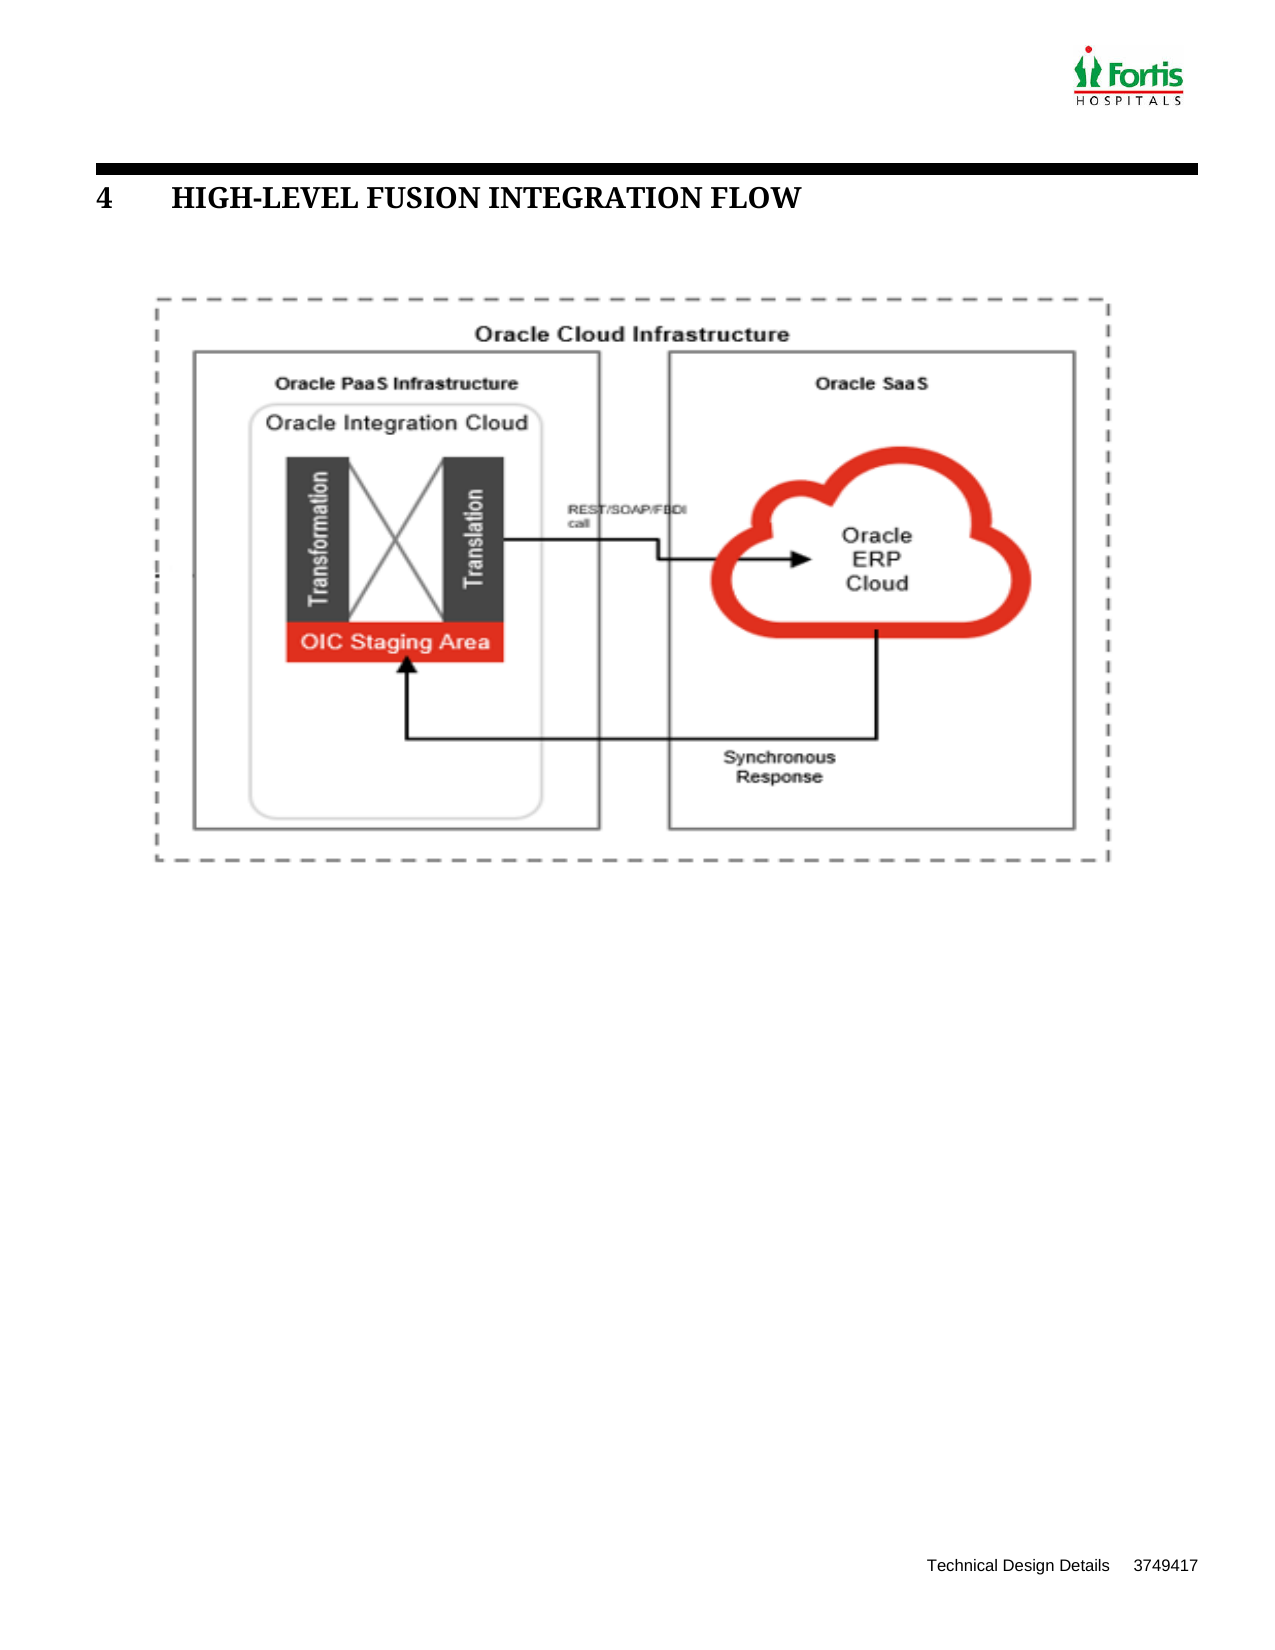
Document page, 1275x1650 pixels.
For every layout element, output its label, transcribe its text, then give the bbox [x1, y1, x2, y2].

picture [1072, 45, 1184, 108]
subtitle High-Level Fusion Integration flow [96, 175, 1198, 217]
picture [96, 254, 1176, 909]
